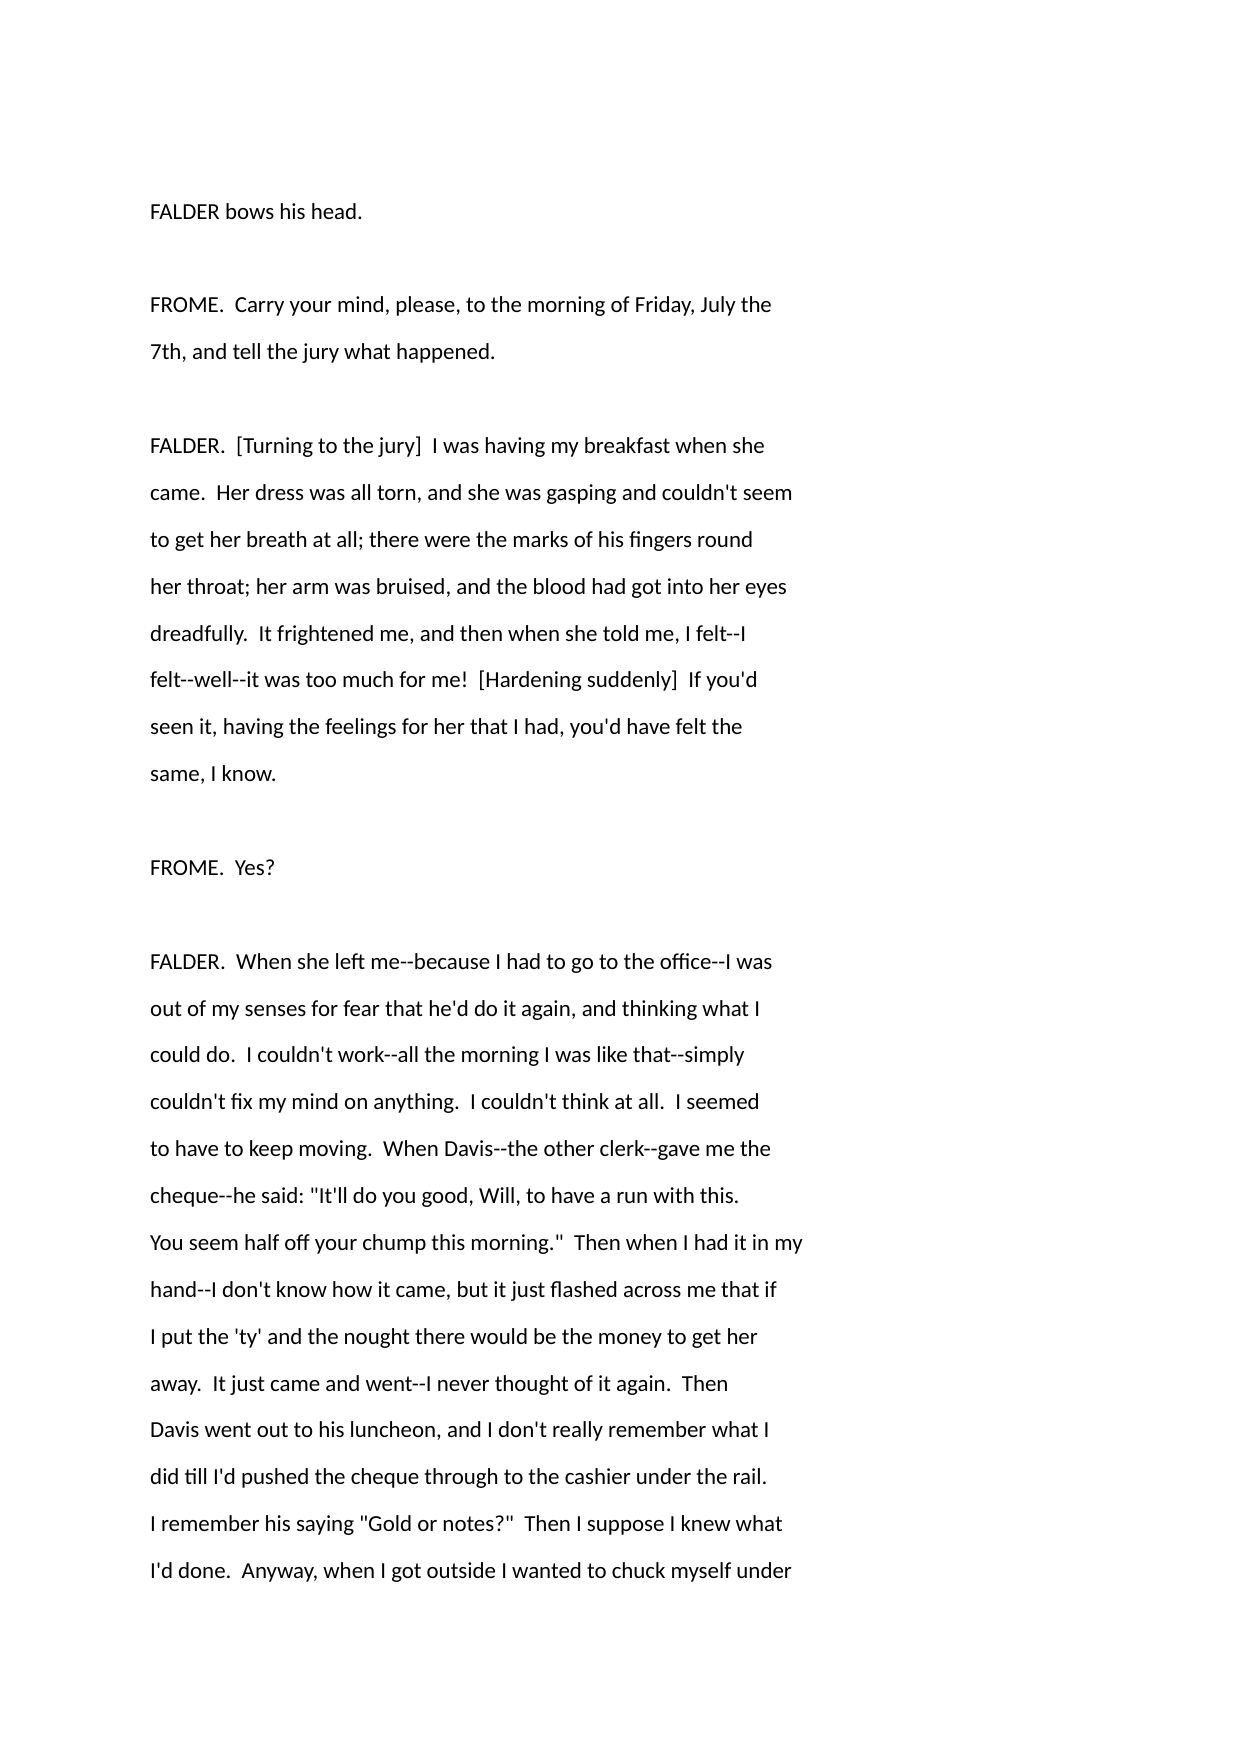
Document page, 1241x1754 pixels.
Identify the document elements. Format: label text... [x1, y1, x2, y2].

text I remember his saying "Gold or notes?" Then I suppose I knew what [150, 1509, 1090, 1537]
text to get her breath at all; there were the marks of his fingers round [150, 525, 1090, 553]
text dreadfully. It frightened me, and then when she told me, I felt--I [150, 619, 1090, 647]
text couldn't fix my mind on anything. I couldn't think at all. I seemed [150, 1087, 1090, 1116]
text did till I'd pushed the cheque through to the cashier under the rail. [150, 1462, 1090, 1491]
text FALDER bows his head. [150, 197, 1090, 225]
text same, I know. [150, 759, 1090, 787]
text could do. I couldn't work--all the morning I was like that--simply [150, 1041, 1090, 1069]
text hand--I don't know how it came, but it just flashed across me that if [150, 1275, 1090, 1303]
text You seem half off your chump this morning." Then when I had it in my [150, 1228, 1090, 1256]
text felt--well--it was too much for me! [Hardening suddenly] If you'd [150, 666, 1090, 694]
text Davis went out to his luncheon, and I don't really remember what I [150, 1416, 1090, 1444]
text FALDER. When she left me--because I had to go to the office--I was [150, 947, 1090, 975]
text I put the 'ty' and the nought there would be the money to get her [150, 1322, 1090, 1350]
text out of my senses for fear that he'd do it again, and thinking what I [150, 994, 1090, 1022]
text to have to keep moving. When Davis--the other clerk--gave me the [150, 1134, 1090, 1162]
text her throat; her arm was bruised, and the blood had got into her eyes [150, 572, 1090, 600]
text FALDER. [Turning to the jury] I was having my breakfast when she [150, 431, 1090, 459]
text FROME. Carry your mind, please, to the morning of Friday, July the [150, 291, 1090, 319]
text 7th, and tell the jury what happened. [150, 337, 1090, 366]
text cheque--he said: "It'll do you good, Will, to have a run with this. [150, 1181, 1090, 1209]
text I'd done. Anyway, when I got outside I wanted to chuck myself under [150, 1556, 1090, 1584]
text seen it, having the feelings for her that I had, you'd have felt the [150, 712, 1090, 741]
text away. It just came and went--I never thought of it again. Then [150, 1369, 1090, 1397]
text came. Her dress was all torn, and she was gasping and couldn't seem [150, 478, 1090, 506]
text FROME. Yes? [150, 853, 1090, 881]
